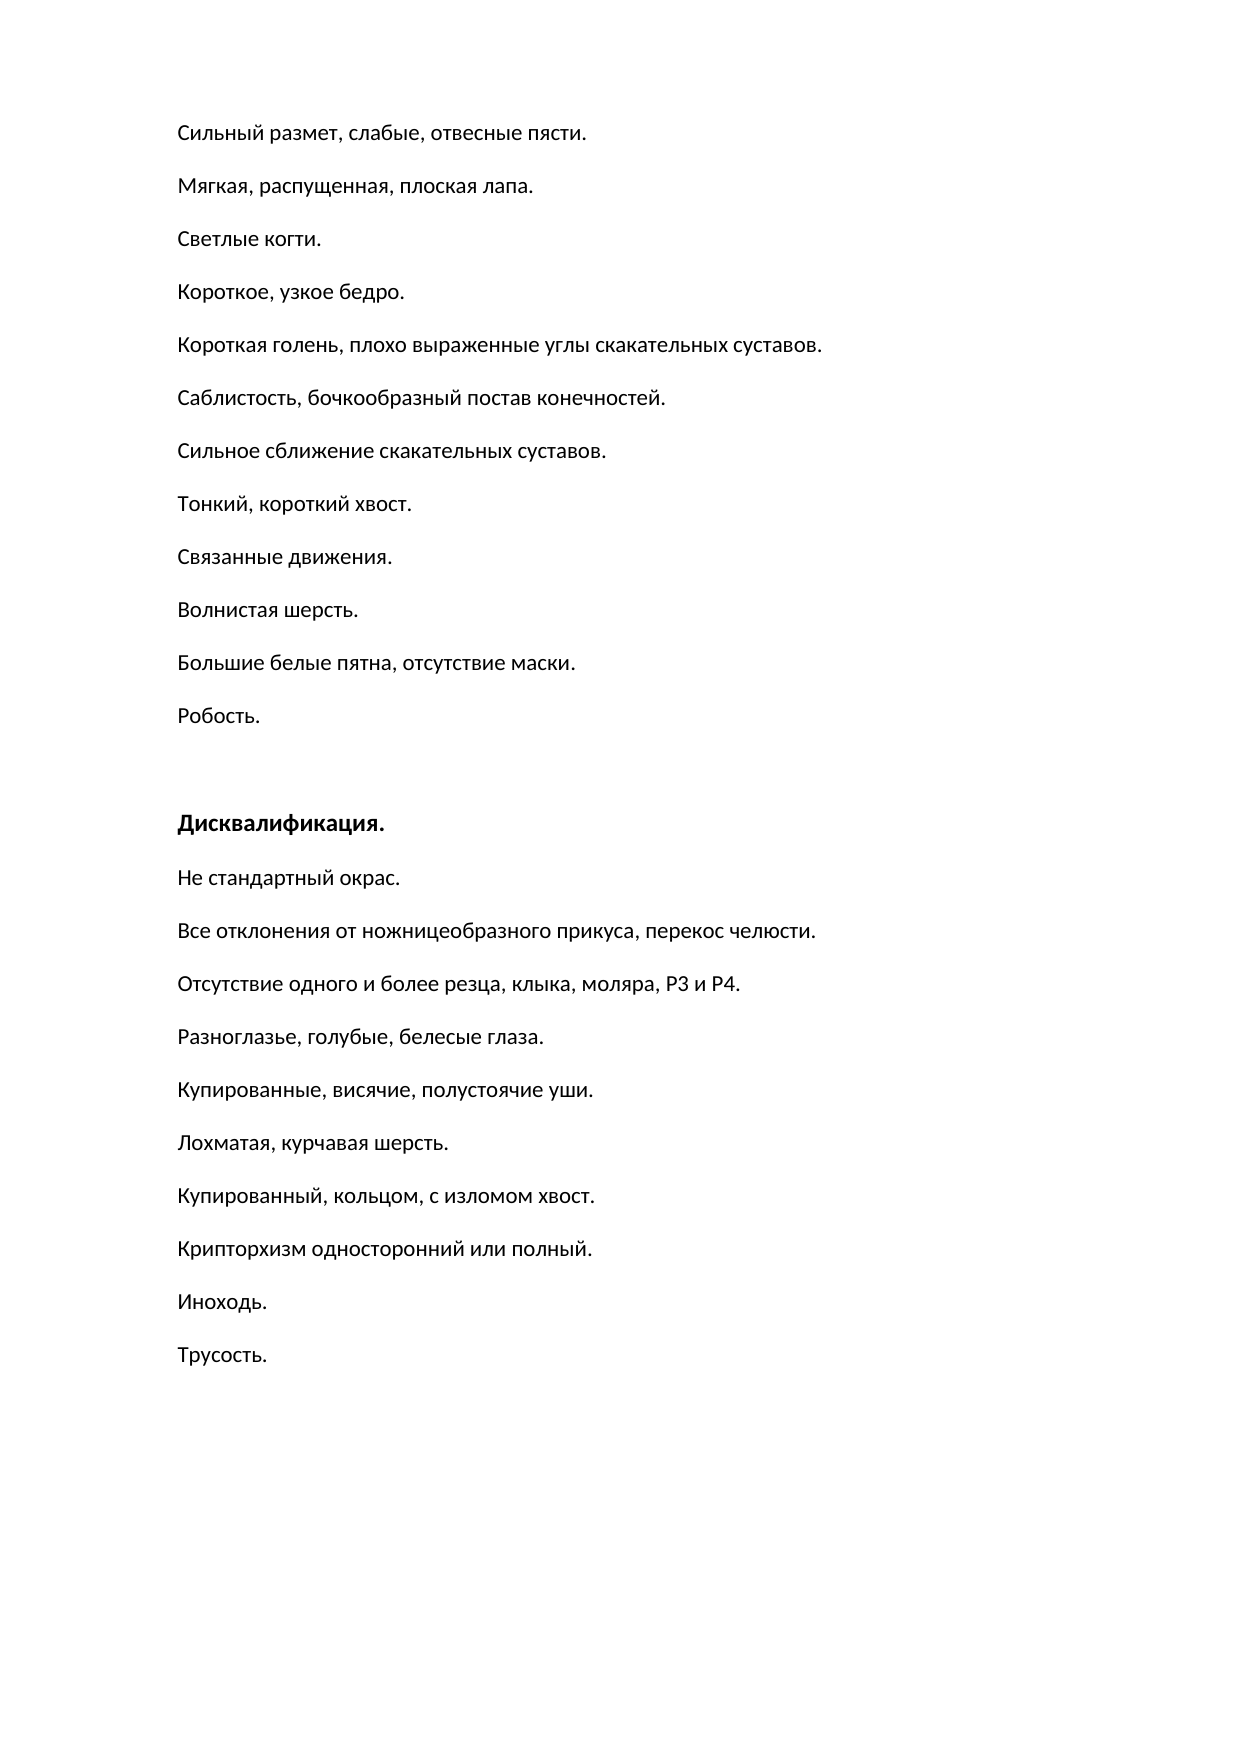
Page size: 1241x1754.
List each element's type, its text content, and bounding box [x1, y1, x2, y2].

text Светлые когти. [177, 224, 1152, 252]
text Отсутствие одного и более резца, клыка, моляра, Р3 и Р4. [177, 969, 1152, 997]
text Короткая голень, плохо выраженные углы скакательных суставов. [177, 330, 1152, 358]
text Большие белые пятна, отсутствие маски. [177, 648, 1152, 676]
text Тонкий, короткий хвост. [177, 489, 1152, 517]
text Дисквалификация. [177, 807, 1152, 838]
text Крипторхизм односторонний или полный. [177, 1234, 1152, 1262]
text Короткое, узкое бедро. [177, 277, 1152, 305]
text Волнистая шерсть. [177, 595, 1152, 623]
text Сильное сближение скакательных суставов. [177, 436, 1152, 464]
text Все отклонения от ножницеобразного прикуса, перекос челюсти. [177, 916, 1152, 944]
text Мягкая, распущенная, плоская лапа. [177, 171, 1152, 199]
text Робость. [177, 701, 1152, 729]
text Иноходь. [177, 1287, 1152, 1315]
text Лохматая, курчавая шерсть. [177, 1128, 1152, 1156]
text Купированные, висячие, полустоячие уши. [177, 1075, 1152, 1103]
text Не стандартный окрас. [177, 863, 1152, 891]
text Саблистость, бочкообразный постав конечностей. [177, 383, 1152, 411]
text Купированный, кольцом, с изломом хвост. [177, 1181, 1152, 1209]
text Связанные движения. [177, 542, 1152, 570]
text Разноглазье, голубые, белесые глаза. [177, 1022, 1152, 1050]
text Сильный размет, слабые, отвесные пясти. [177, 118, 1152, 146]
text Трусость. [177, 1340, 1152, 1368]
